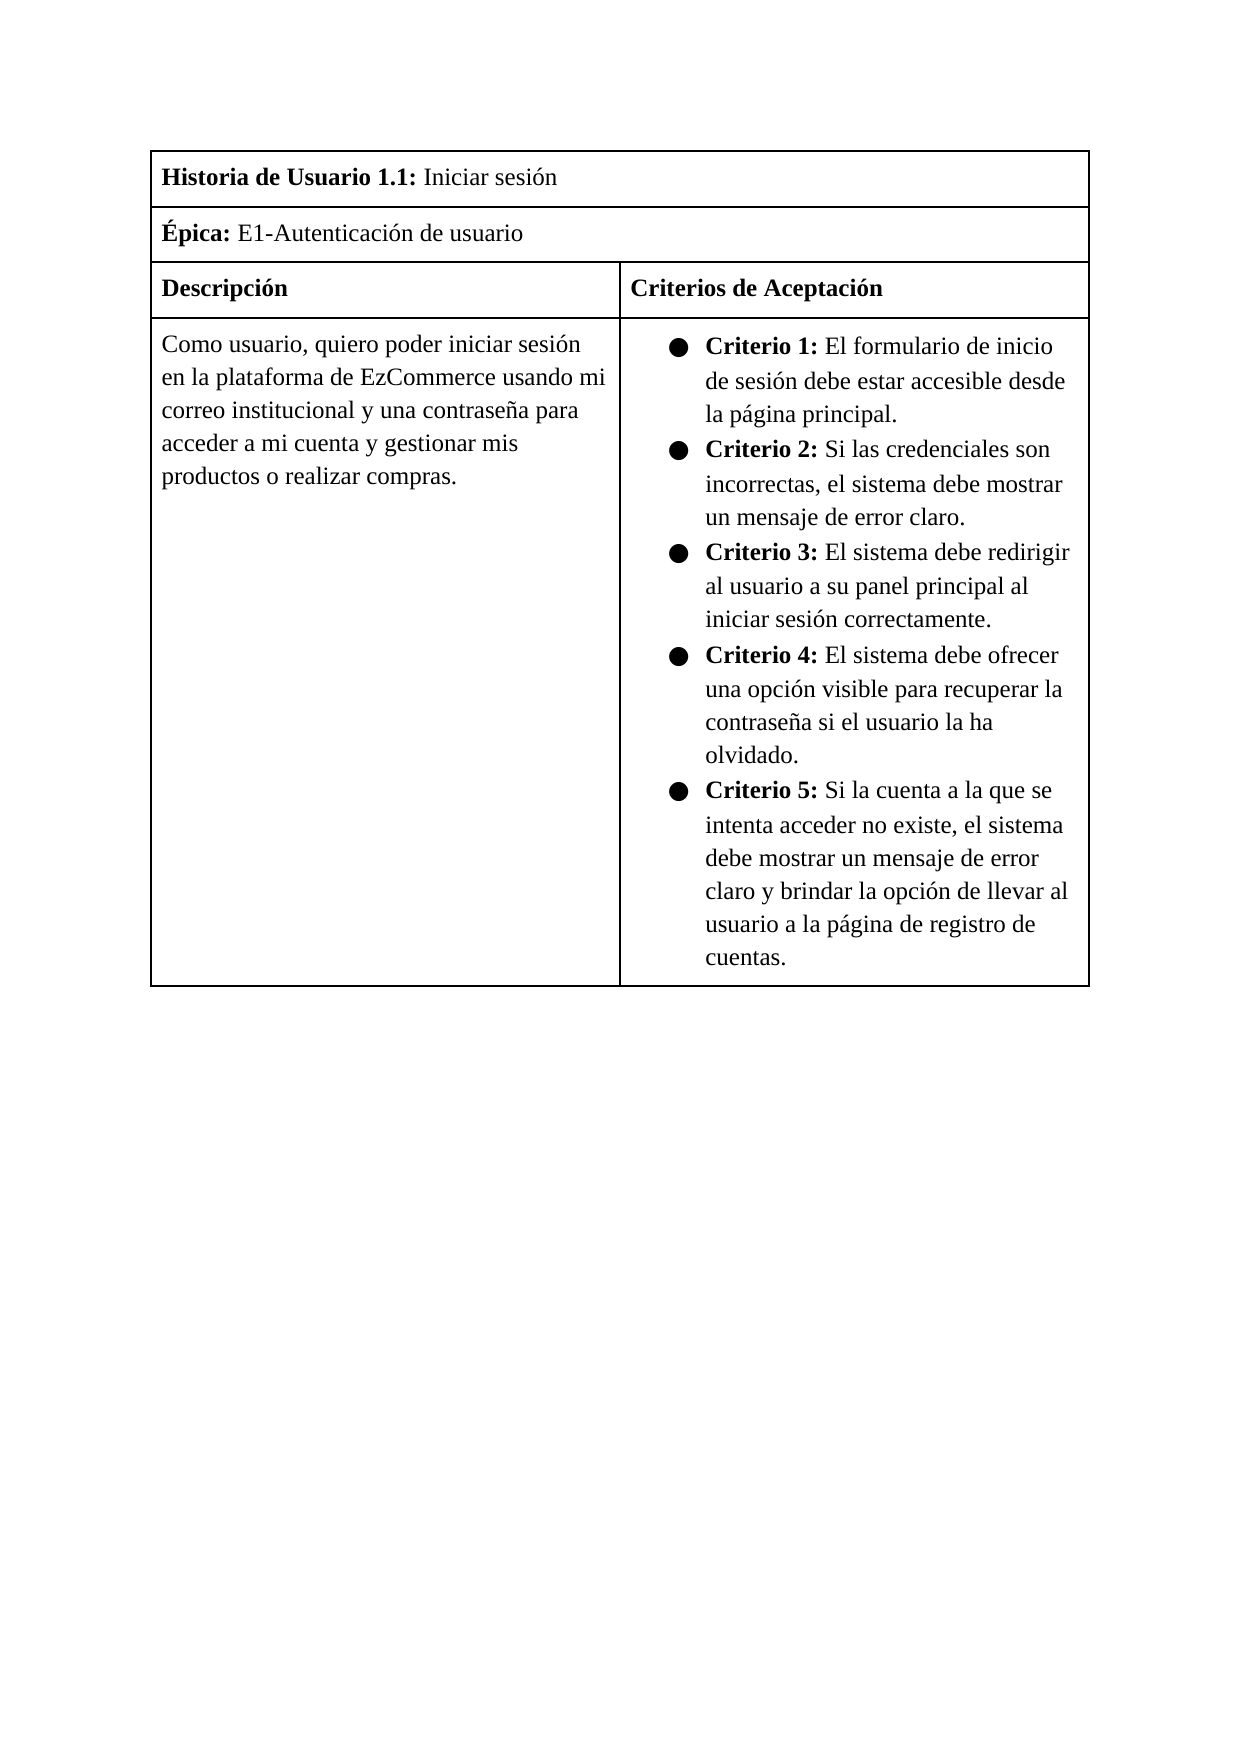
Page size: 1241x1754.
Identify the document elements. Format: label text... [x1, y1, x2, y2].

table_cell Criterios de Aceptación [621, 263, 1088, 317]
table_header Historia de Usuario 1.1: Iniciar sesión [152, 152, 1088, 206]
table_cell Descripción [152, 263, 619, 317]
table_cell Criterio 1: El formulario de inicio de sesión debe estar accesible desde la página principal. Criterio 2: Si las credenciales son incorrectas, el sistema debe mostrar un mensaje de error claro. Criterio 3: El sistema debe redirigir al usuario a su panel principal al iniciar sesión correctamente. Criterio 4: El sistema debe ofrecer una opción visible para recuperar la contraseña si el usuario la ha olvidado. Criterio 5: Si la cuenta a la que se intenta acceder no existe, el sistema debe mostrar un mensaje de error claro y brindar la opción de llevar al usuario a la página de registro de cuentas. [621, 319, 1088, 985]
table_cell Como usuario, quiero poder iniciar sesión en la plataforma de EzCommerce usando mi correo institucional y una contraseña para acceder a mi cuenta y gestionar mis productos o realizar compras. [152, 319, 619, 985]
table_cell Épica: E1-Autenticación de usuario [152, 208, 1088, 261]
